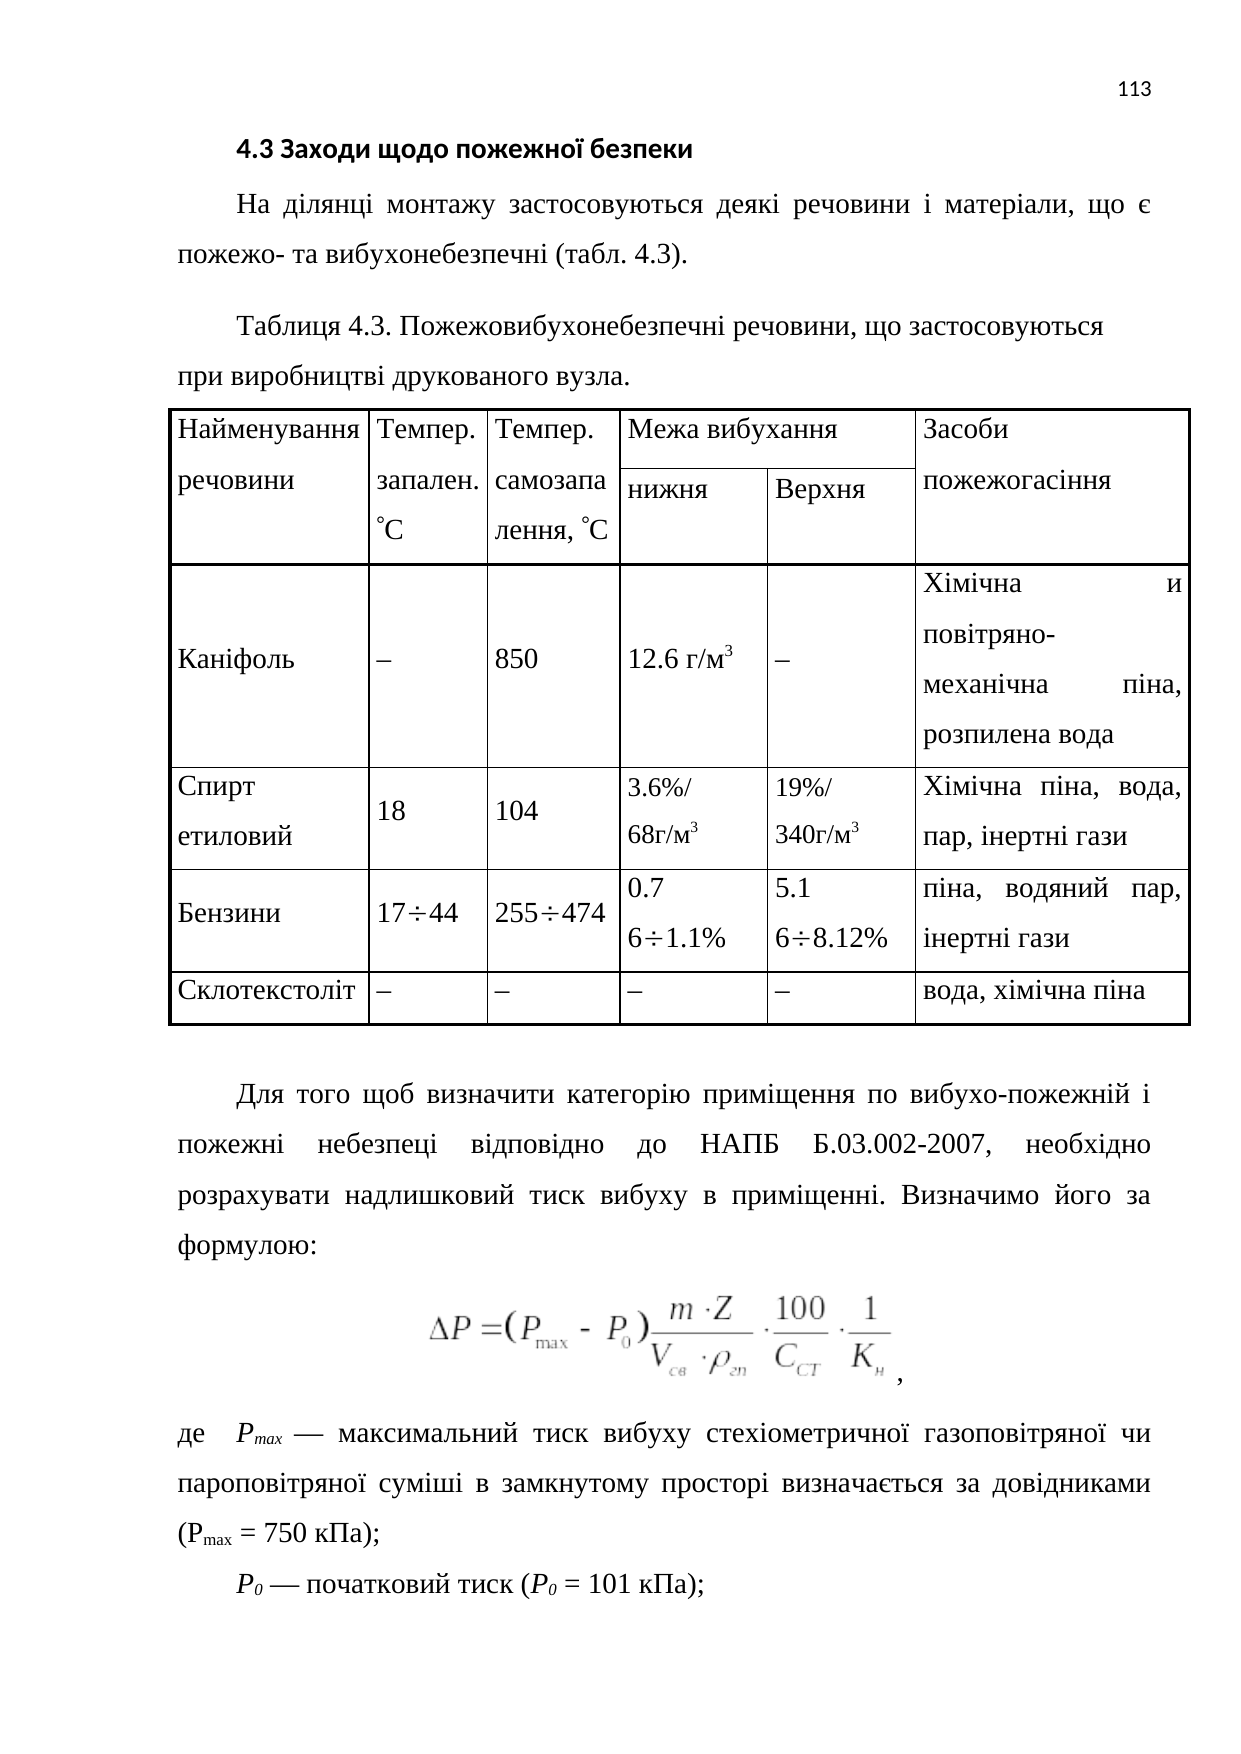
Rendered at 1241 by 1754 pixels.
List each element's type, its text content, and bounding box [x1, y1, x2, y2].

text Таблиця 4.3. Пожежовибухонебезпечні речовини, що застосовуються при виробництві друкованого вузла. [177, 308, 1152, 392]
table_cell піна, водяний пар, інертні гази [916, 870, 1188, 971]
text На ділянці монтажу застосовуються деякі речовини і матеріали, що є пожежо- та вибухонебезпечні (табл. 4.3). [177, 186, 1152, 270]
table_cell – [768, 566, 915, 767]
table_cell Верхня [768, 469, 915, 562]
text Для того щоб визначити категорію приміщення по вибухо-пожежній і пожежні небезпеці відповідно до НАПБ Б.03.002-2007, необхідно розрахувати надлишковий тиск вибуху в приміщенні. Визначимо його за формулою: [177, 1076, 1152, 1261]
text P0 — початковий тиск (P0 = 101 кПа); [177, 1566, 1152, 1599]
table_cell – [488, 973, 619, 1023]
table_cell 0.761.1% [621, 870, 767, 971]
table_cell Каніфоль [172, 566, 368, 767]
table_cell Хімічна и повітряно- механічна піна, розпилена вода [916, 566, 1188, 767]
table_header Засоби пожежогасіння [916, 411, 1188, 562]
table_cell вода, хімічна піна [916, 973, 1188, 1023]
table_cell 850 [488, 566, 619, 767]
table_cell – [370, 973, 487, 1023]
table_header Темпер. запален. C [370, 411, 487, 562]
table_header Найменування речовини [172, 411, 368, 562]
table_cell 104 [488, 768, 619, 869]
table_cell 1744 [370, 870, 487, 971]
table_cell Хімічна піна, вода, пар, інертні гази [916, 768, 1188, 869]
table_cell нижня [621, 469, 767, 562]
table_cell 12.6 г/м3 [621, 566, 767, 767]
table_cell – [621, 973, 767, 1023]
text де Pmax — максимальний тиск вибуху стехіометричної газоповітряної чи пароповітряної суміші в замкнутому просторі визначається за довідниками (Pmax = 750 кПа); [177, 1415, 1152, 1549]
table_cell 18 [370, 768, 487, 869]
table_cell Спирт етиловий [172, 768, 368, 869]
table_cell Склотекстоліт [172, 973, 368, 1023]
table_cell 255474 [488, 870, 619, 971]
table_cell – [768, 973, 915, 1023]
table_cell – [370, 566, 487, 767]
table_header Межа вибухання [621, 411, 915, 468]
text , [177, 1288, 1152, 1388]
table_cell 19%/340г/м3 [768, 768, 915, 869]
table_header Темпер. самозапалення, C [488, 411, 619, 562]
subtitle Заходи щодо пожежної безпеки [177, 130, 1152, 165]
table_cell 5.168.12% [768, 870, 915, 971]
table_cell 3.6%/68г/м3 [621, 768, 767, 869]
table_cell Бензини [172, 870, 368, 971]
